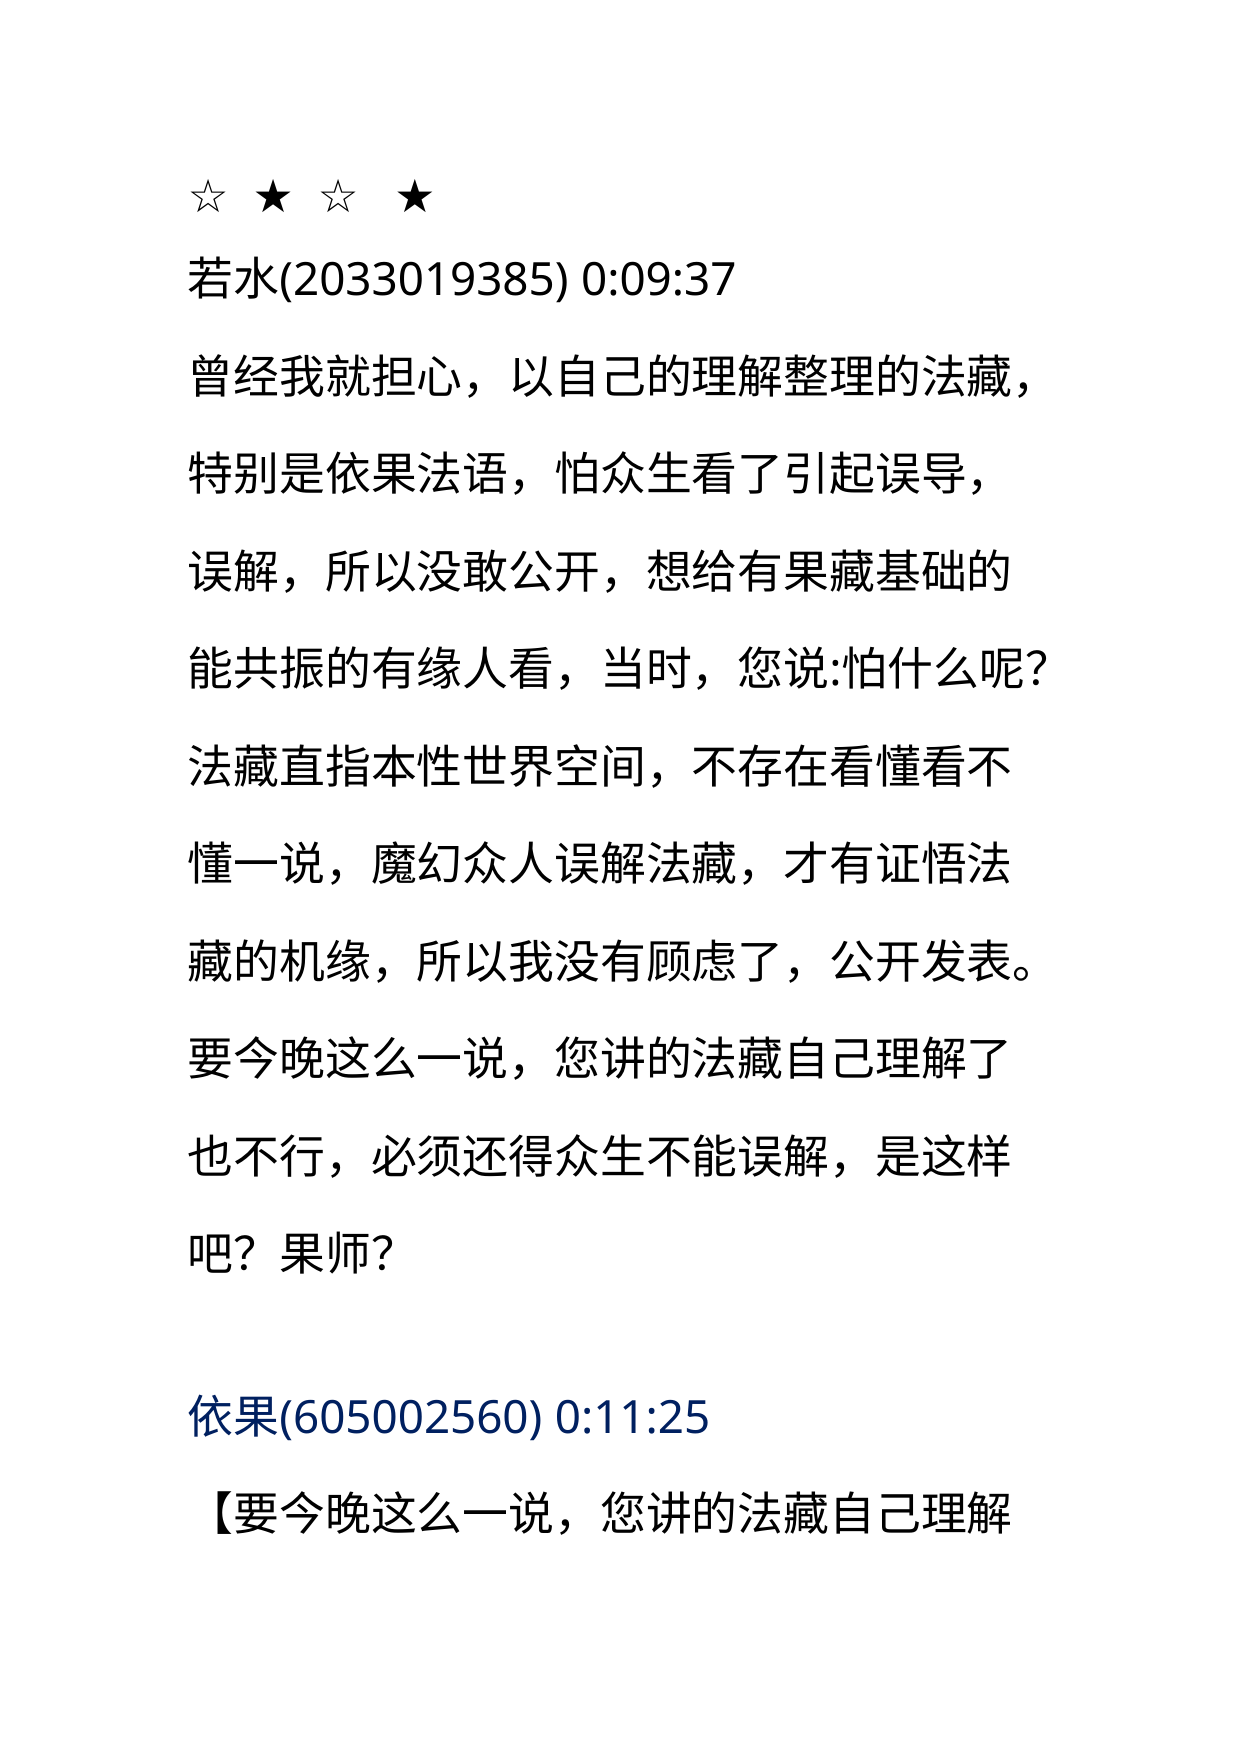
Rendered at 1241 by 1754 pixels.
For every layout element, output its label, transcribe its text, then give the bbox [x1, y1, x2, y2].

text ☆ ★ ☆ ★ [187, 162, 1053, 227]
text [187, 227, 1053, 1559]
